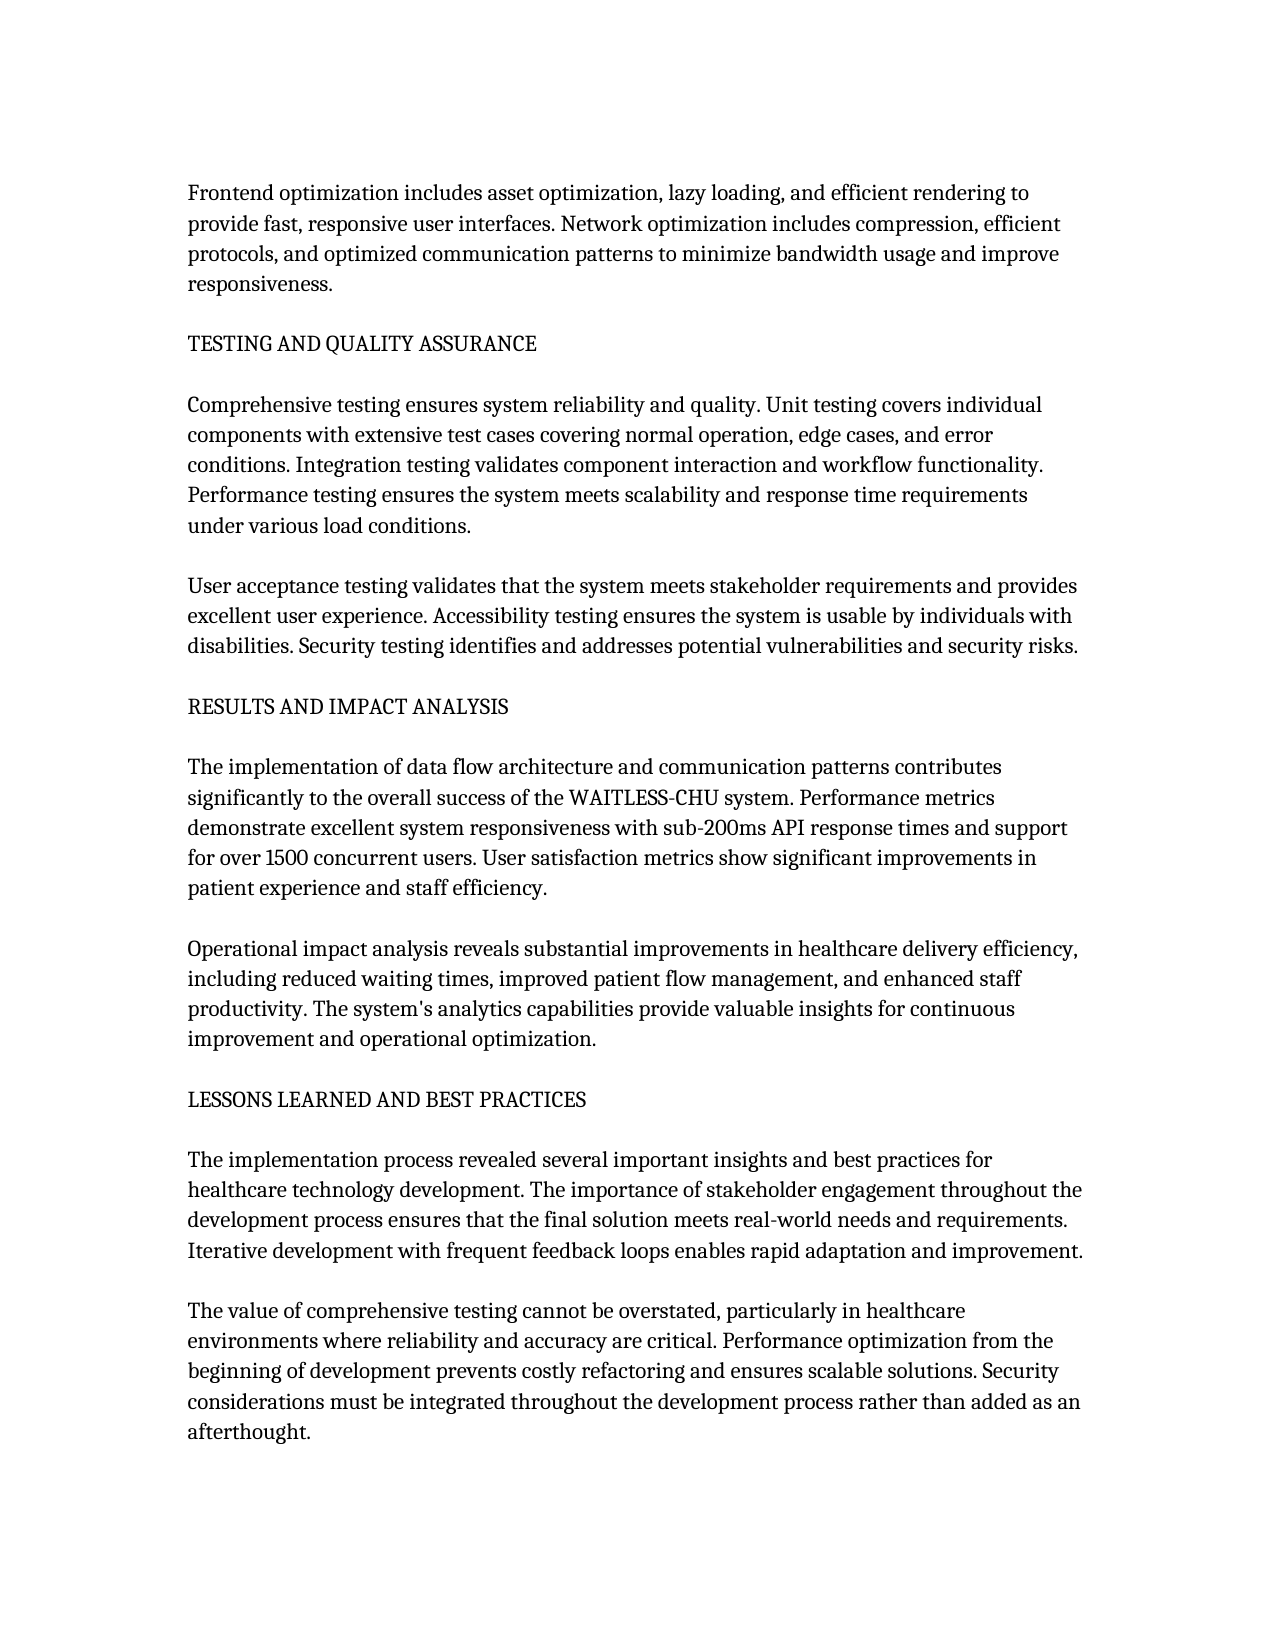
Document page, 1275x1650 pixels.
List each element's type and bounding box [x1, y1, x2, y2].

text [187, 150, 1087, 1475]
